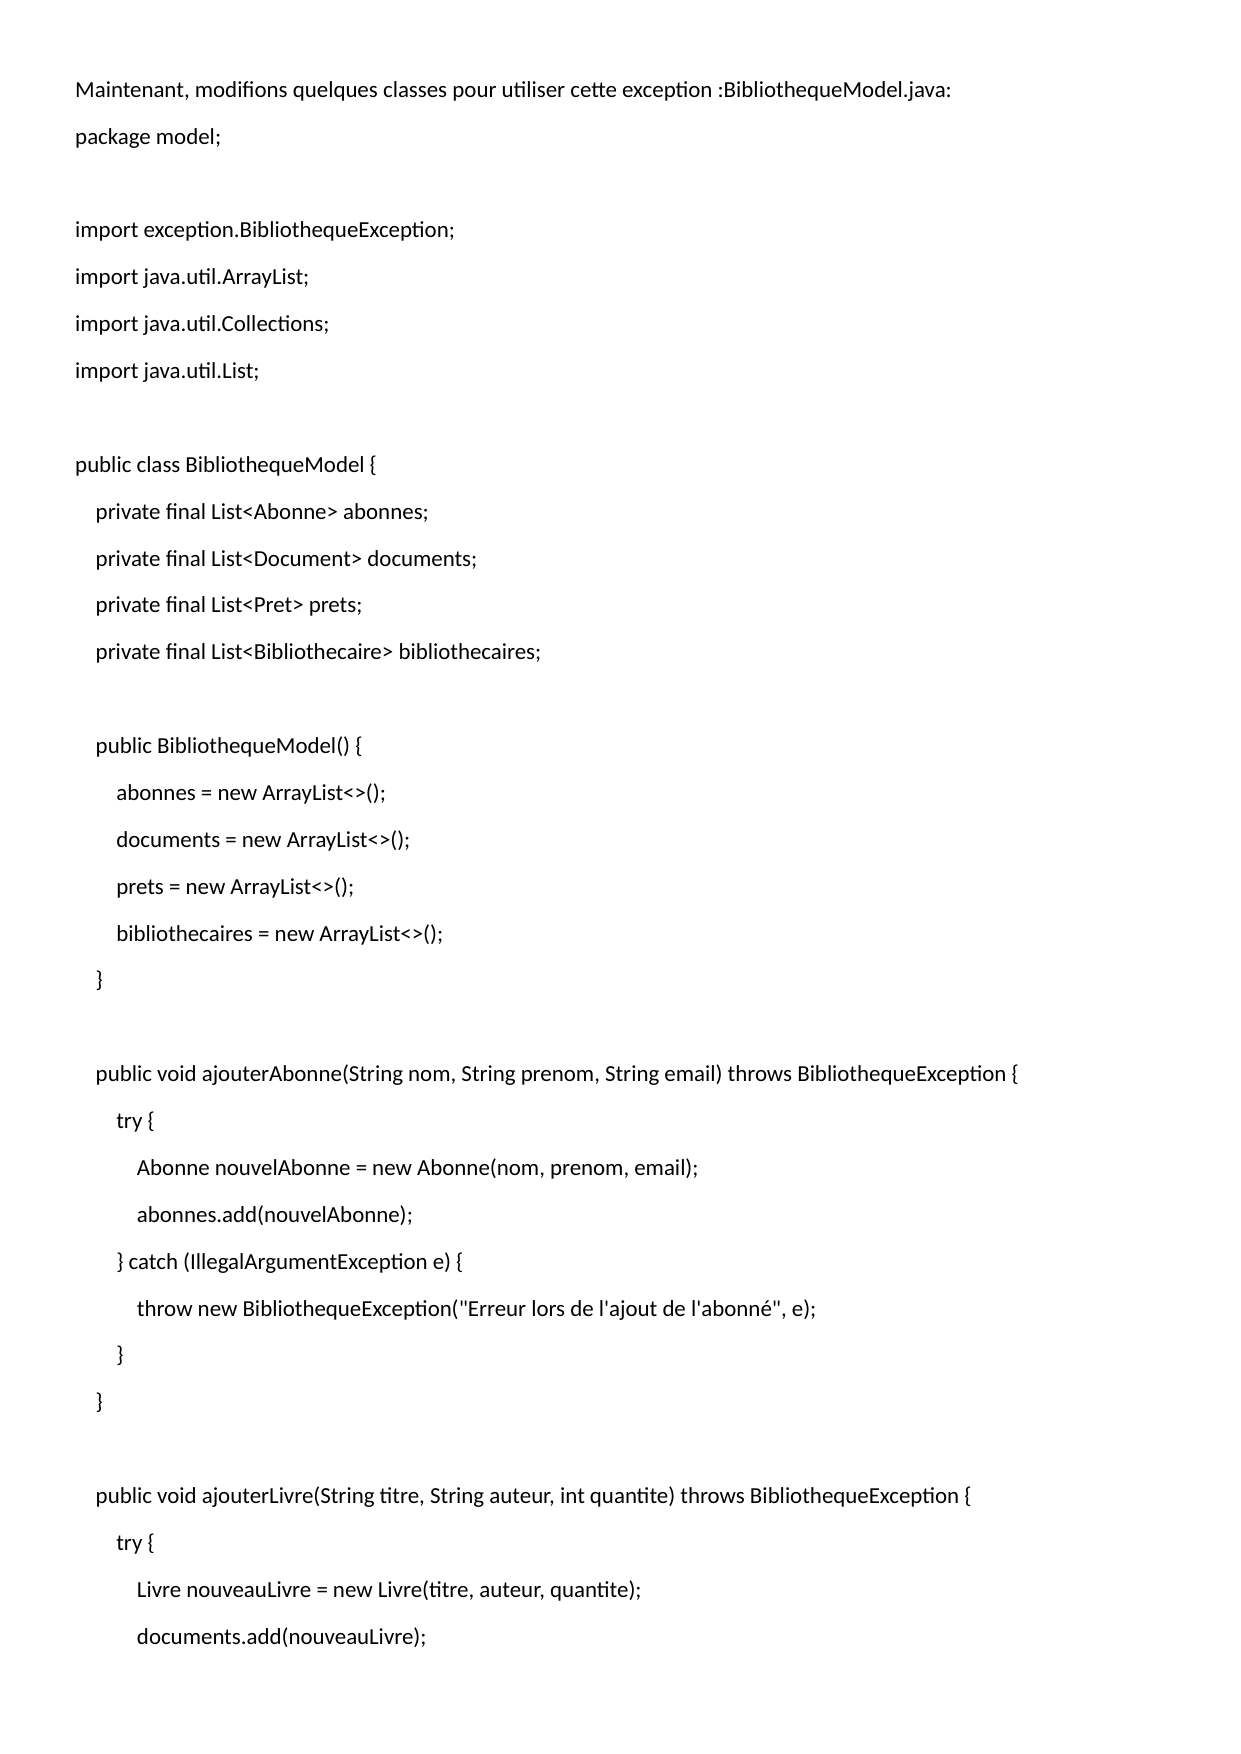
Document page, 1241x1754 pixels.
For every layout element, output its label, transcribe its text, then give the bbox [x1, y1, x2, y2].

text } catch (IllegalArgumentException e) { [75, 1247, 1165, 1275]
text throw new BibliothequeException("Erreur lors de l'ajout de l'abonné", e); [75, 1294, 1165, 1322]
text public BibliothequeModel() { [75, 731, 1165, 759]
text documents.add(nouveauLivre); [75, 1622, 1165, 1650]
text package model; [75, 122, 1165, 150]
text try { [75, 1106, 1165, 1134]
text public void ajouterLivre(String titre, String auteur, int quantite) throws BibliothequeException { [75, 1481, 1165, 1509]
text } [75, 1387, 1165, 1416]
text private final List<Document> documents; [75, 544, 1165, 572]
text abonnes.add(nouvelAbonne); [75, 1200, 1165, 1228]
text private final List<Pret> prets; [75, 591, 1165, 619]
text private final List<Bibliothecaire> bibliothecaires; [75, 637, 1165, 666]
text import java.util.ArrayList; [75, 262, 1165, 291]
text prets = new ArrayList<>(); [75, 872, 1165, 900]
text } [75, 966, 1165, 994]
text Maintenant, modifions quelques classes pour utiliser cette exception :BibliothequeModel.java: [75, 75, 1165, 103]
text Livre nouveauLivre = new Livre(titre, auteur, quantite); [75, 1575, 1165, 1603]
text } [75, 1341, 1165, 1369]
text abonnes = new ArrayList<>(); [75, 778, 1165, 806]
text import java.util.List; [75, 356, 1165, 384]
text Abonne nouvelAbonne = new Abonne(nom, prenom, email); [75, 1153, 1165, 1181]
text public class BibliothequeModel { [75, 450, 1165, 478]
text try { [75, 1528, 1165, 1556]
text public void ajouterAbonne(String nom, String prenom, String email) throws BibliothequeException { [75, 1059, 1165, 1087]
text import java.util.Collections; [75, 309, 1165, 337]
text bibliothecaires = new ArrayList<>(); [75, 919, 1165, 947]
text private final List<Abonne> abonnes; [75, 497, 1165, 525]
text documents = new ArrayList<>(); [75, 825, 1165, 853]
text import exception.BibliothequeException; [75, 216, 1165, 244]
